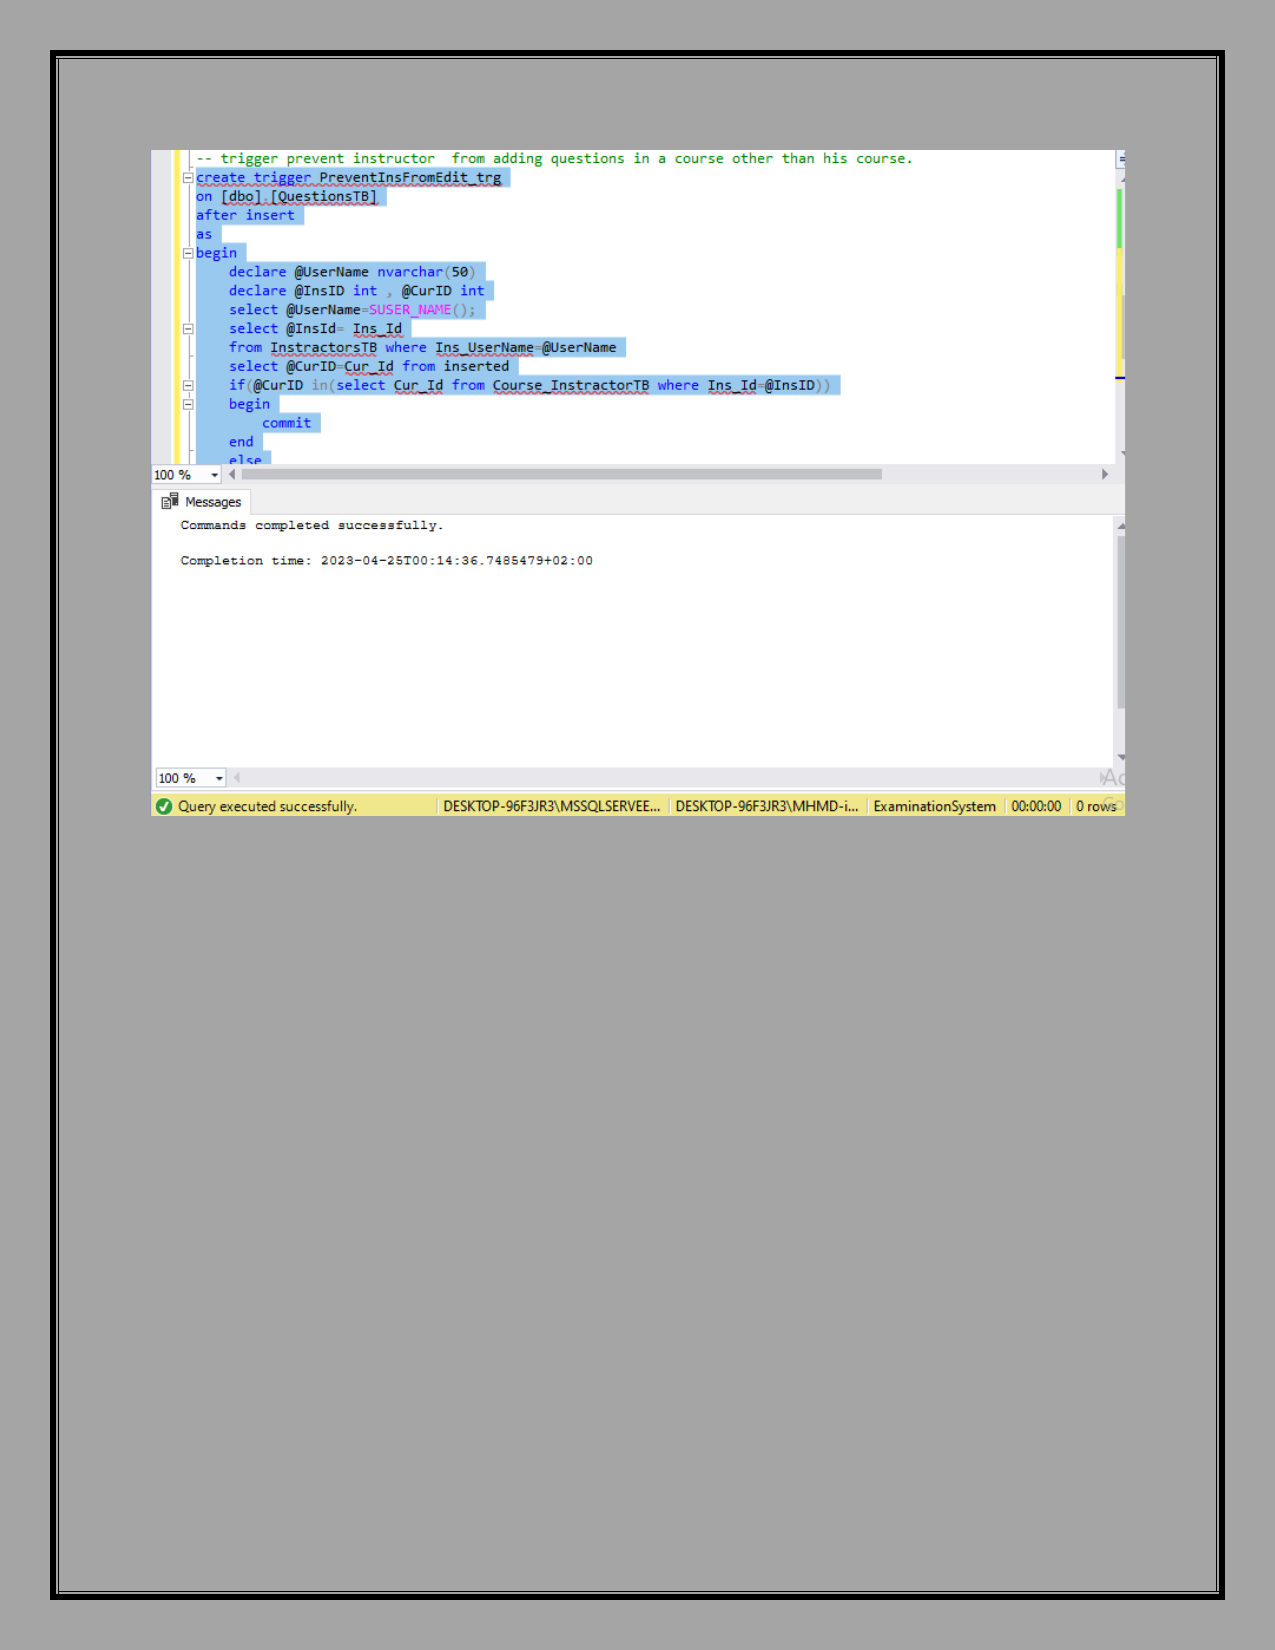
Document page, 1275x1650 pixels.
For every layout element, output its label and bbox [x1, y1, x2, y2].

picture [150, 150, 1125, 816]
